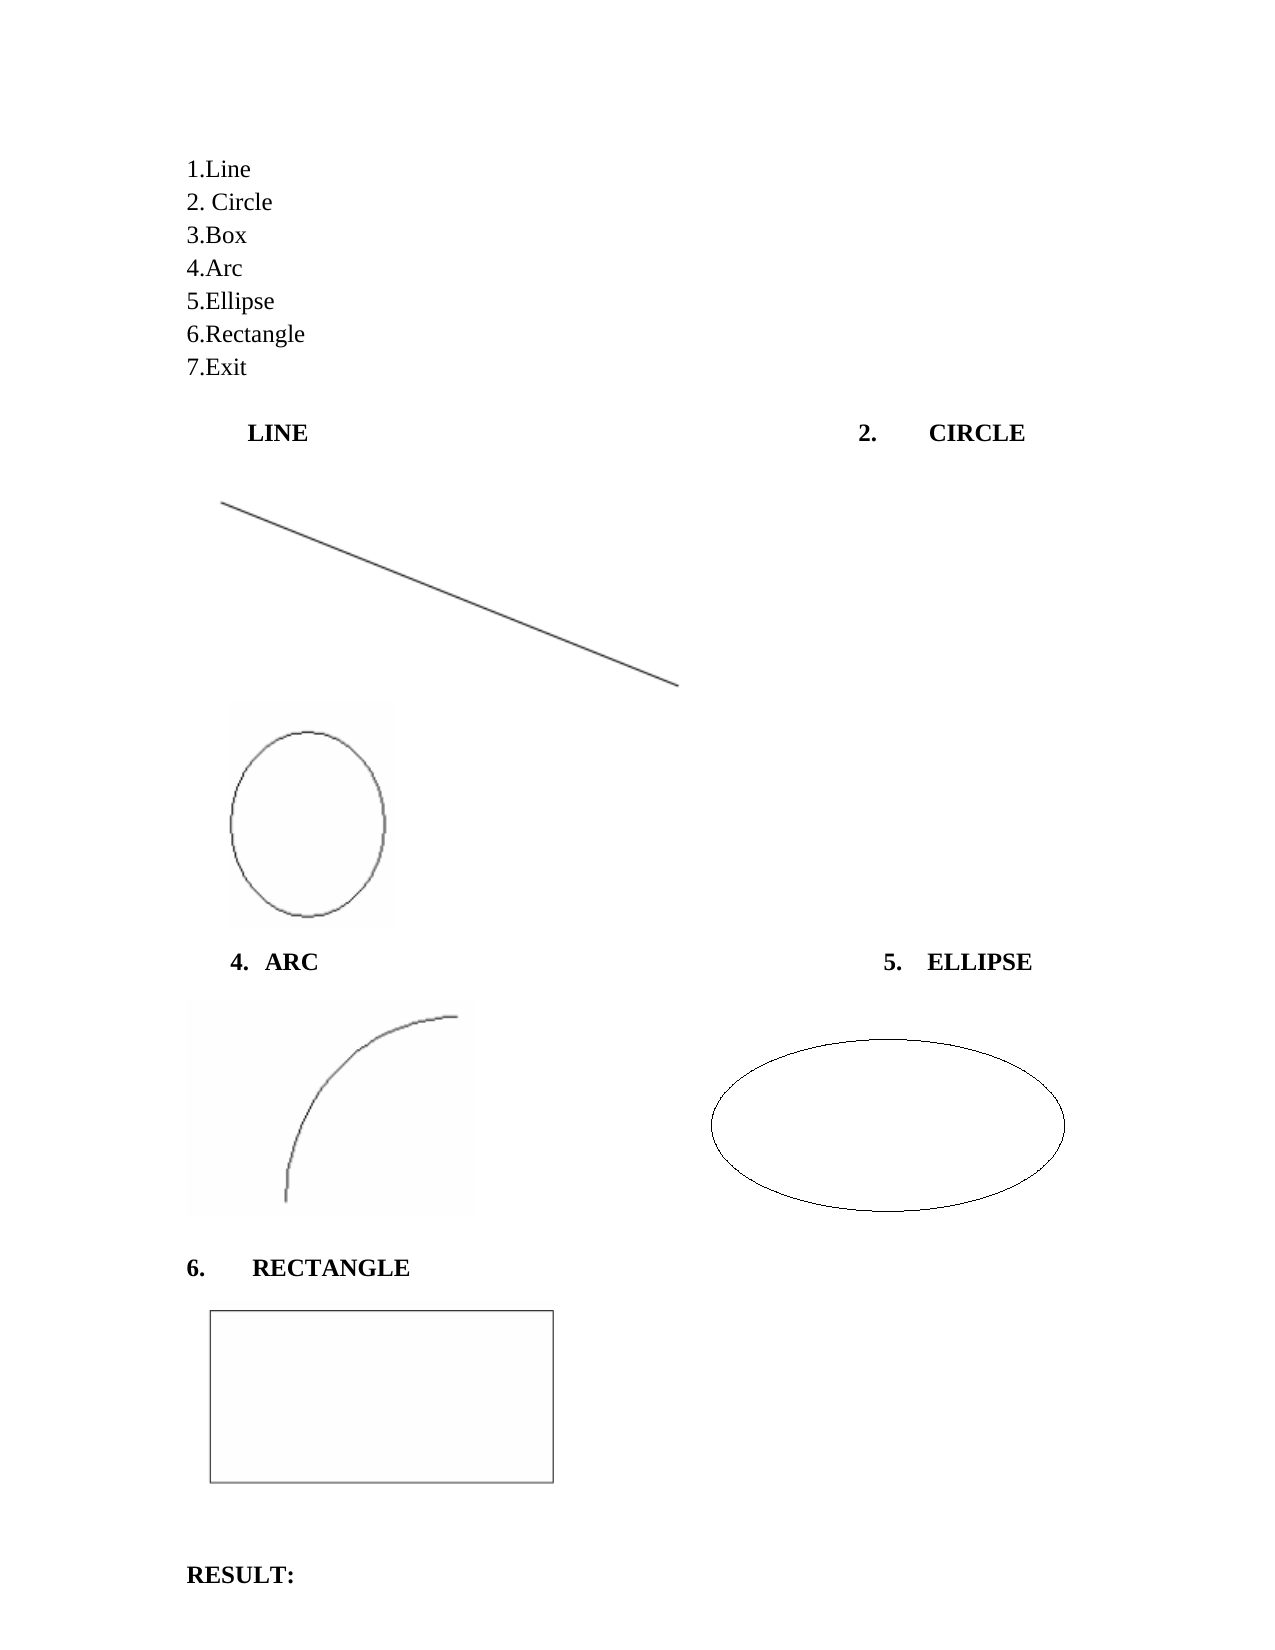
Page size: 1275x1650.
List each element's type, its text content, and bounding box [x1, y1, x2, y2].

text 6. RECTANGLE [177, 1253, 1096, 1282]
text 3.Box [177, 220, 1096, 249]
picture [186, 979, 506, 1216]
text 4.Arc [177, 253, 1096, 282]
text 1.Line [177, 154, 1096, 183]
text 7.Exit [177, 352, 1096, 381]
text 2. Circle [177, 187, 1096, 216]
picture [177, 702, 446, 937]
text 6.Rectangle [177, 319, 1096, 348]
picture [186, 484, 710, 699]
text 4. ARC 5. ELLIPSE [177, 947, 1096, 976]
text RESULT: [177, 1560, 1096, 1589]
text 5.Ellipse [177, 286, 1096, 315]
text LINE 2. CIRCLE [177, 385, 1096, 447]
picture [186, 1286, 618, 1523]
